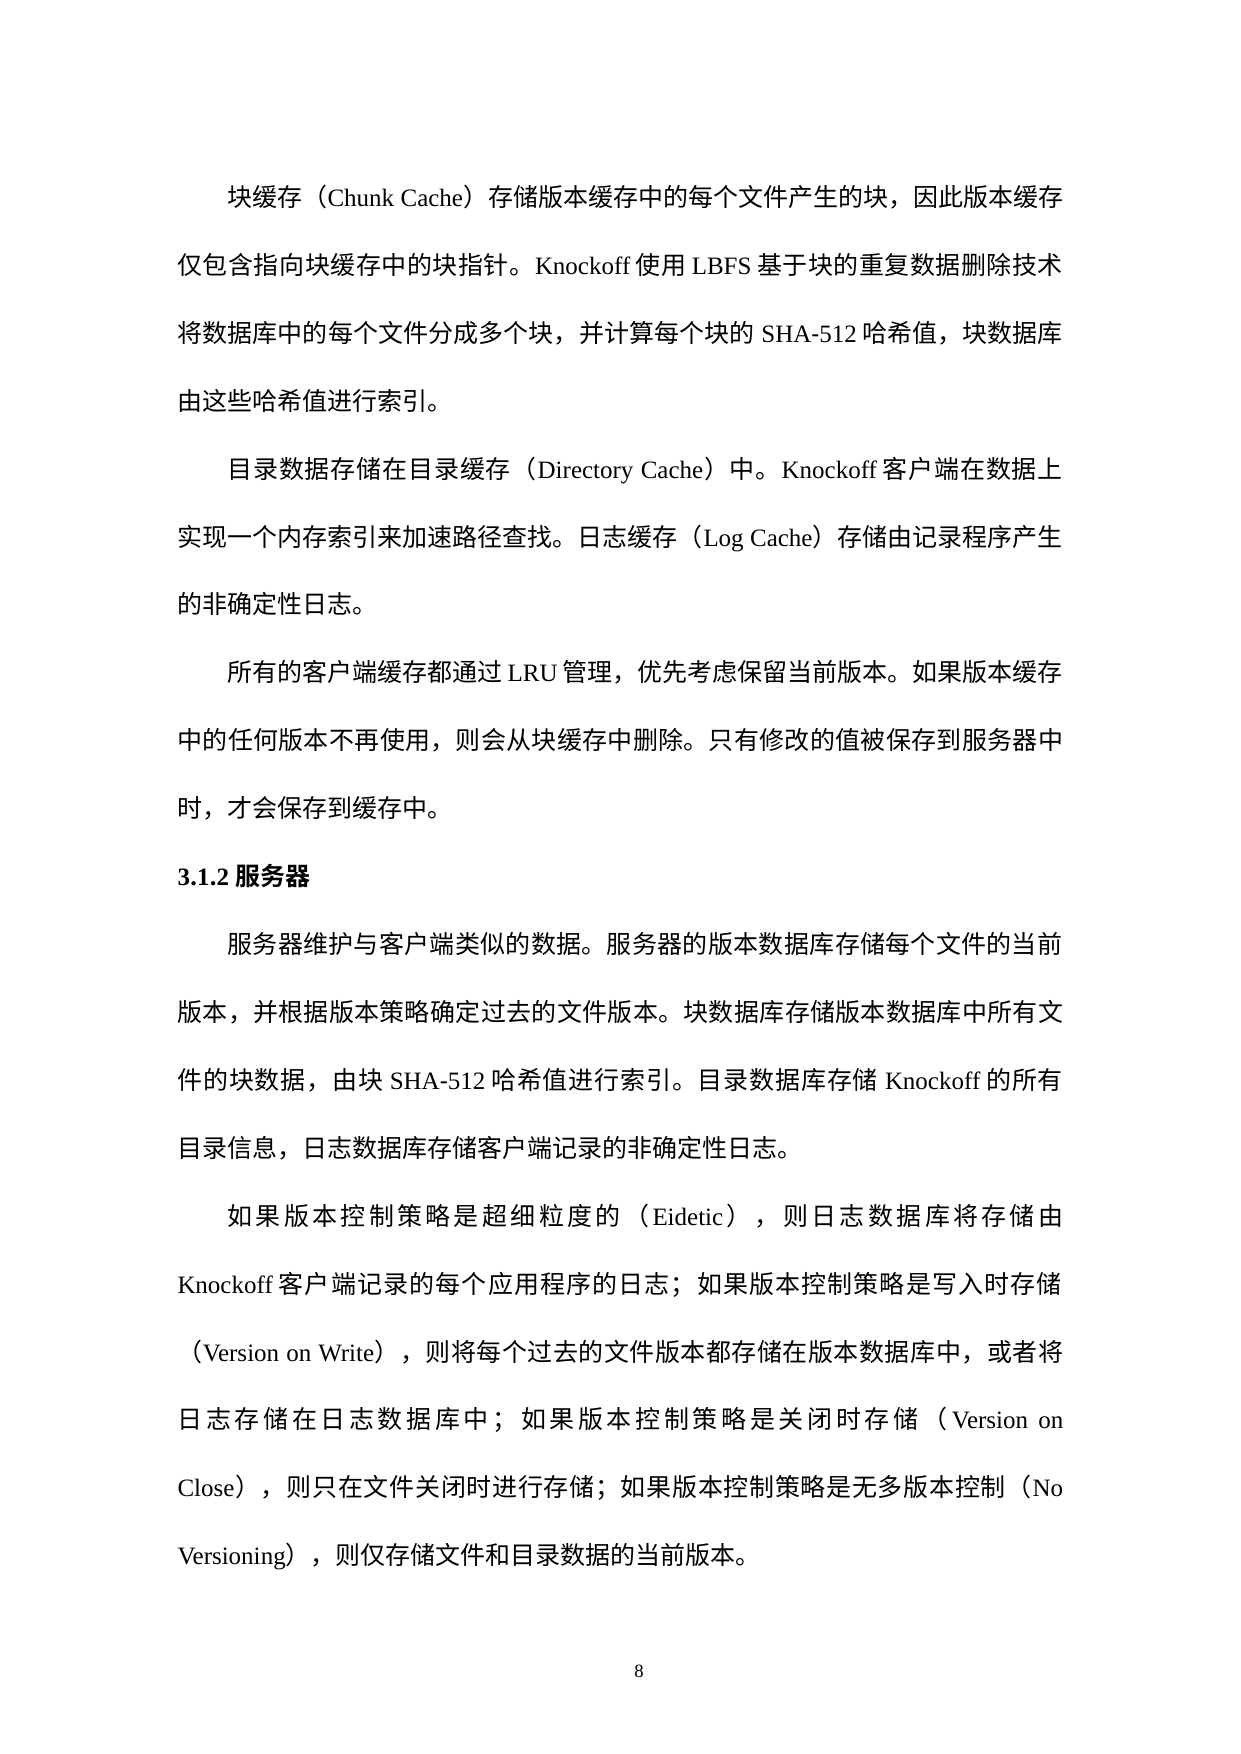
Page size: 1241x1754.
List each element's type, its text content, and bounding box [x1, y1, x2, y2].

text 块缓存（Chunk Cache）存储版本缓存中的每个文件产生的块，因此版本缓存仅包含指向块缓存中的块指针。Knockoff使用LBFS基于块的重复数据删除技术将数据库中的每个文件分成多个块，并计算每个块的SHA-512哈希值，块数据库由这些哈希值进行索引。 [177, 162, 1063, 433]
text 如果版本控制策略是超细粒度的（Eidetic），则日志数据库将存储由Knockoff客户端记录的每个应用程序的日志；如果版本控制策略是写入时存储（Version on Write），则将每个过去的文件版本都存储在版本数据库中，或者将日志存储在日志数据库中；如果版本控制策略是关闭时存储（Version on Close），则只在文件关闭时进行存储；如果版本控制策略是无多版本控制（No Versioning），则仅存储文件和目录数据的当前版本。 [177, 1180, 1063, 1588]
text 服务器维护与客户端类似的数据。服务器的版本数据库存储每个文件的当前版本，并根据版本策略确定过去的文件版本。块数据库存储版本数据库中所有文件的块数据，由块SHA-512哈希值进行索引。目录数据库存储Knockoff的所有目录信息，日志数据库存储客户端记录的非确定性日志。 [177, 909, 1063, 1180]
text 所有的客户端缓存都通过LRU管理，优先考虑保留当前版本。如果版本缓存中的任何版本不再使用，则会从块缓存中删除。只有修改的值被保存到服务器中时，才会保存到缓存中。 [177, 637, 1063, 841]
text 3.1.2 服务器 [177, 841, 1063, 909]
text 目录数据存储在目录缓存（Directory Cache）中。Knockoff客户端在数据上实现一个内存索引来加速路径查找。日志缓存（Log Cache）存储由记录程序产生的非确定性日志。 [177, 433, 1063, 637]
